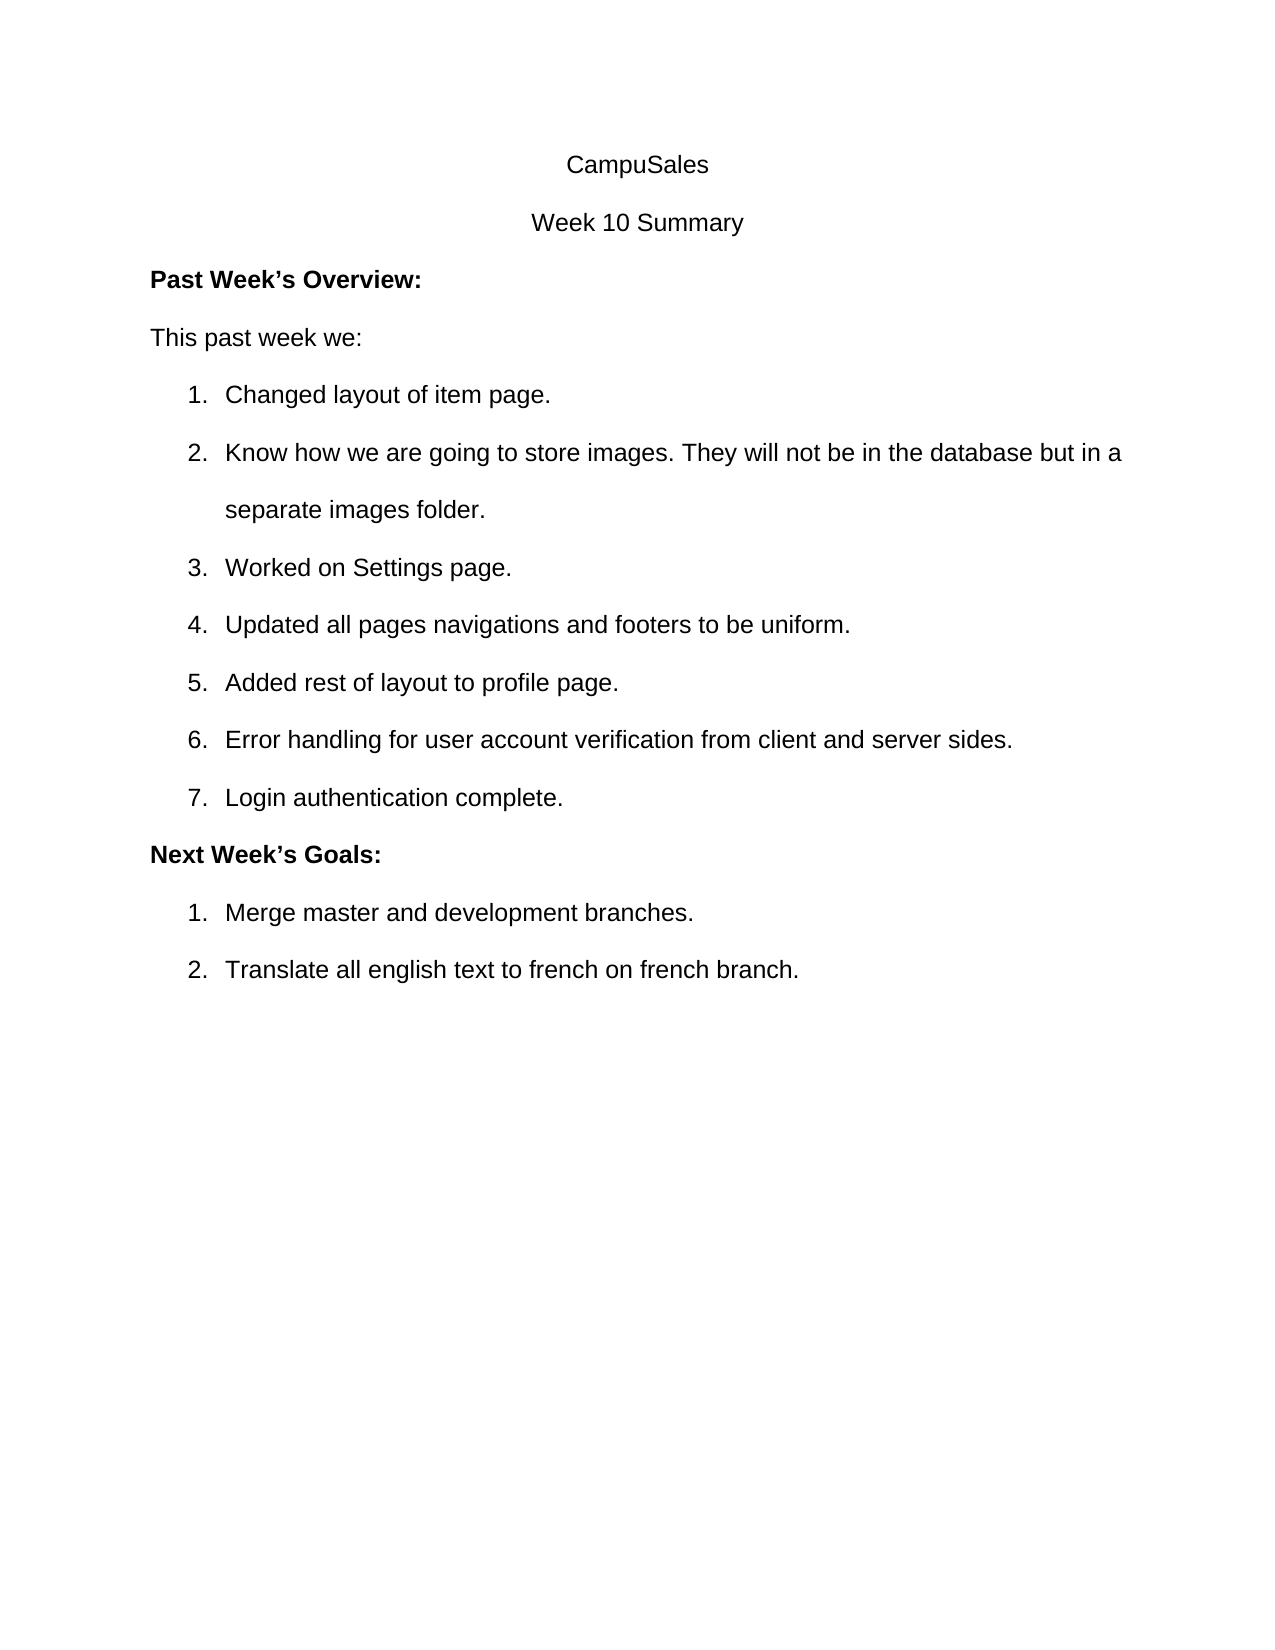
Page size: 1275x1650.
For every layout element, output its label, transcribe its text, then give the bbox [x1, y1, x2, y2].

list Updated all pages navigations and footers to be uniform. [187, 610, 1125, 639]
text Next Week’s Goals: [150, 840, 1125, 869]
list Translate all english text to french on french branch. [187, 955, 1125, 984]
text Past Week’s Overview: [150, 265, 1125, 294]
list Changed layout of item page. [187, 380, 1125, 409]
text CampuSales [150, 150, 1125, 179]
list Login authentication complete. [187, 782, 1125, 811]
list Added rest of layout to profile page. [187, 667, 1125, 696]
list Merge master and development branches. [187, 897, 1125, 926]
text Week 10 Summary [150, 207, 1125, 236]
list Know how we are going to store images. They will not be in the database but in a separate images folder. [187, 437, 1125, 524]
text This past week we: [150, 322, 1125, 351]
list Error handling for user account verification from client and server sides. [187, 725, 1125, 754]
list Worked on Settings page. [187, 552, 1125, 581]
